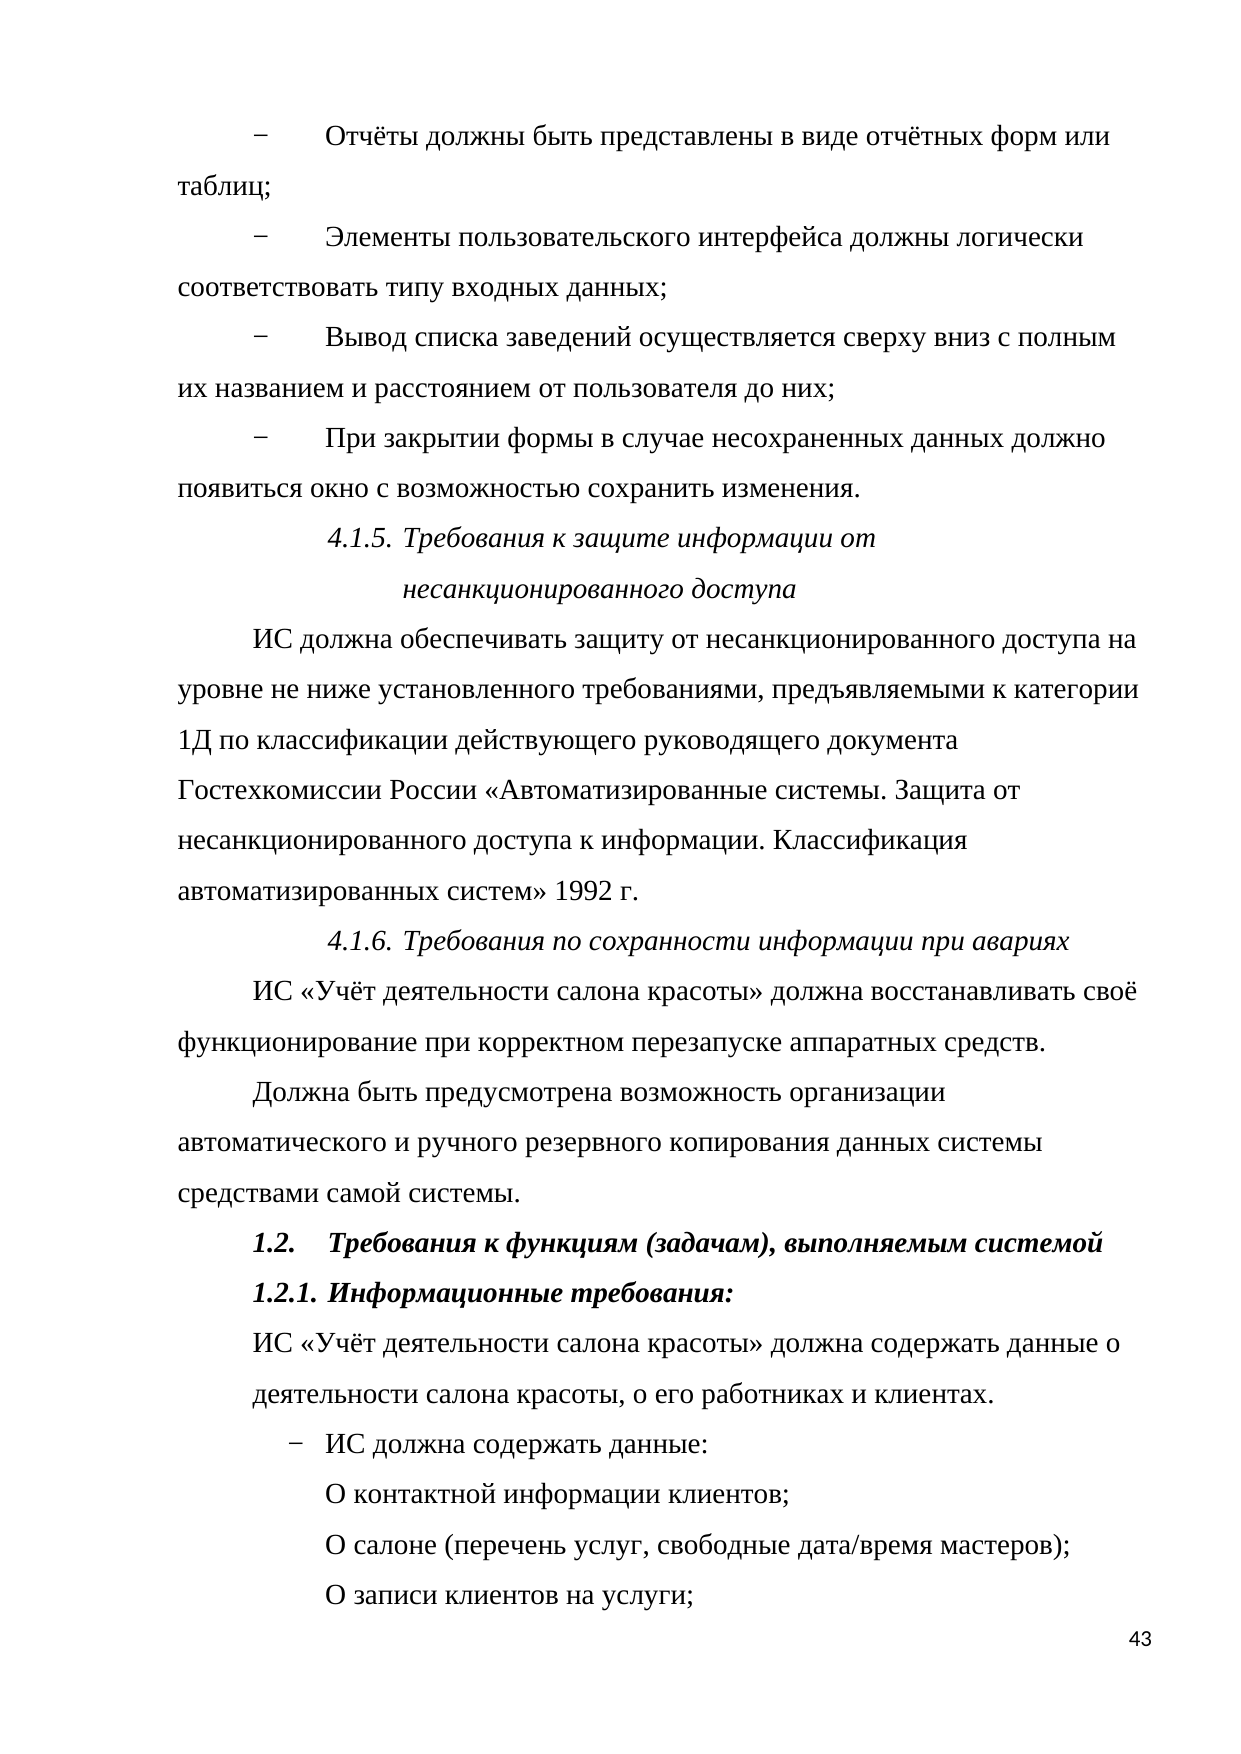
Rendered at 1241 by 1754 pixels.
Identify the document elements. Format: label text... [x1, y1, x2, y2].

list Требования к защите информации от несанкционированного доступа [327, 521, 1152, 604]
text ИС «Учёт деятельности салона красоты» должна содержать данные о деятельности салона красоты, о его работниках и клиентах. [252, 1326, 1152, 1409]
list При закрытии формы в случае несохраненных данных должно появиться окно с возможностью сохранить изменения. [177, 420, 1152, 504]
list Информационные требования: [252, 1275, 1152, 1309]
text Должна быть предусмотрена возможность организации автоматического и ручного резервного копирования данных системы средствами самой системы. [177, 1074, 1152, 1208]
list Отчёты должны быть представлены в виде отчётных форм или таблиц; [177, 118, 1152, 202]
text О салоне (перечень услуг, свободные дата/время мастеров); [325, 1527, 1152, 1560]
text О записи клиентов на услуги; [325, 1577, 1152, 1611]
text ИС должна обеспечивать защиту от несанкционированного доступа на уровне не ниже установленного требованиями, предъявляемыми к категории 1Д по классификации действующего руководящего документа Гостехкомиссии России «Автоматизированные системы. Защита от несанкционированного доступа к информации. Классификация автоматизированных систем» 1992 г. [177, 621, 1152, 906]
list Требования по сохранности информации при авариях [327, 923, 1152, 957]
list Требования к функциям (задачам), выполняемым системой [252, 1225, 1152, 1258]
list Элементы пользовательского интерфейса должны логически соответствовать типу входных данных; [177, 219, 1152, 303]
text ИС «Учёт деятельности салона красоты» должна восстанавливать своё функционирование при корректном перезапуске аппаратных средств. [177, 973, 1152, 1057]
list ИС должна содержать данные: [287, 1426, 1152, 1460]
text О контактной информации клиентов; [325, 1477, 1152, 1510]
list Вывод списка заведений осуществляется сверху вниз с полным их названием и расстоянием от пользователя до них; [177, 319, 1152, 403]
